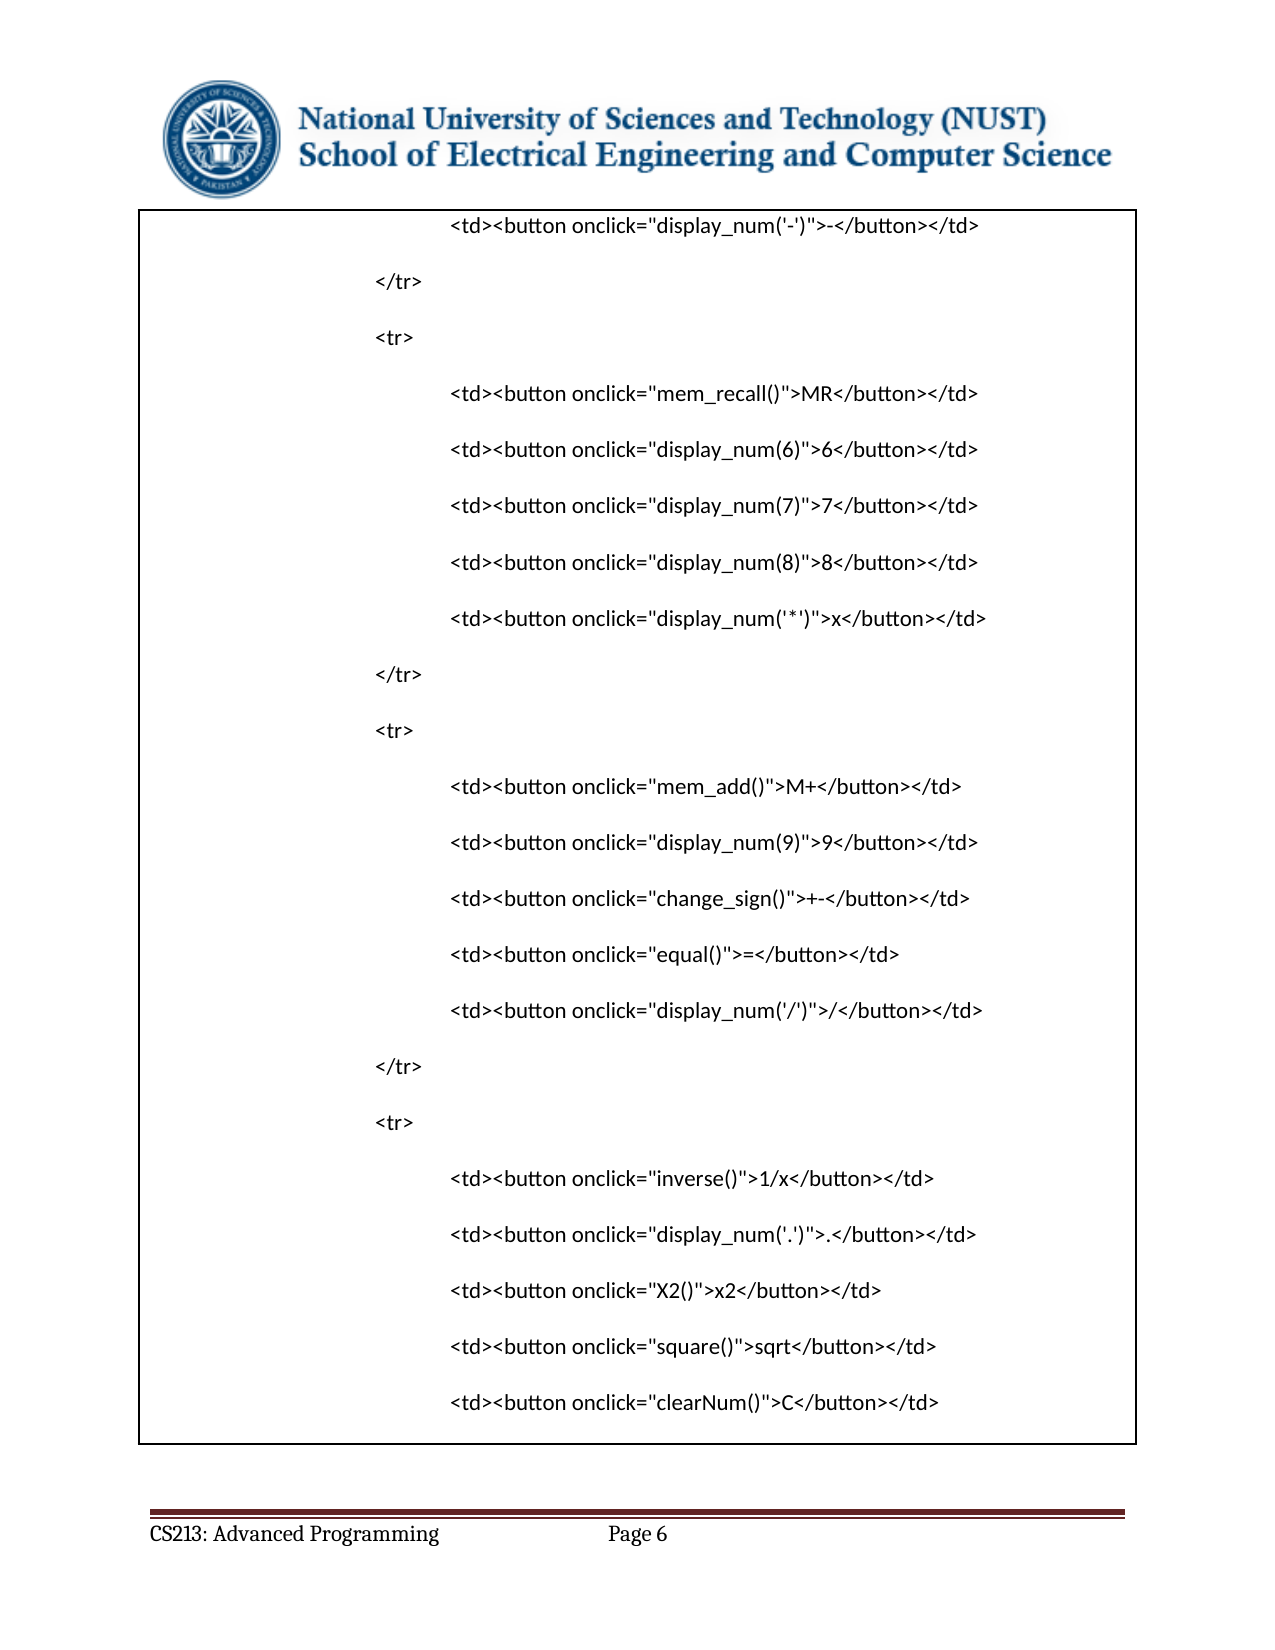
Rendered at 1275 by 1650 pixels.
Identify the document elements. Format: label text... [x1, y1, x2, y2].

picture [150, 75, 1125, 209]
